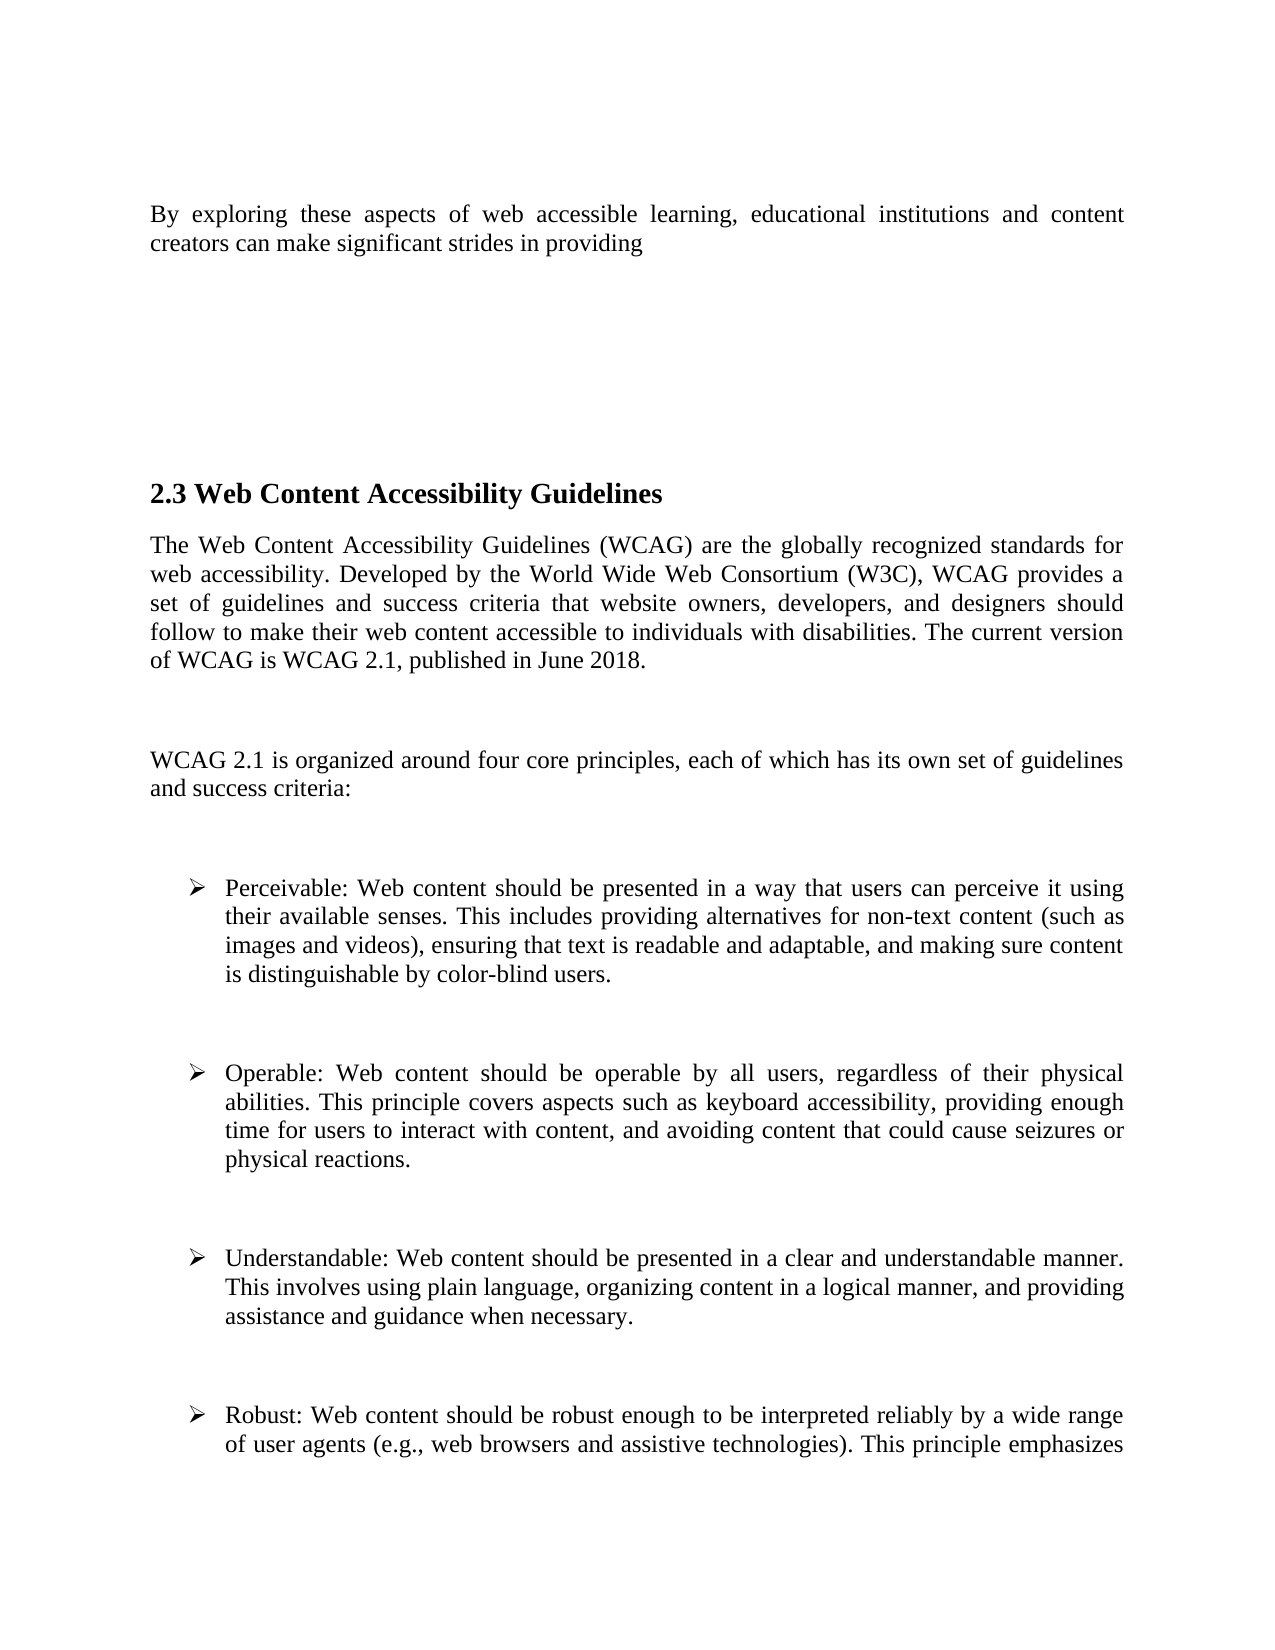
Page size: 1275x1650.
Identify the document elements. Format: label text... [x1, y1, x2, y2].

text By exploring these aspects of web accessible learning, educational institutions and content creators can make significant strides in providing [150, 199, 1125, 257]
text 2.3 Web Content Accessibility Guidelines [150, 476, 1125, 510]
text The Web Content Accessibility Guidelines (WCAG) are the globally recognized standards for web accessibility. Developed by the World Wide Web Consortium (W3C), WCAG provides a set of guidelines and success criteria that website owners, developers, and designers should follow to make their web content accessible to individuals with disabilities. The current version of WCAG is WCAG 2.1, published in June 2018. [150, 531, 1125, 674]
list Operable: Web content should be operable by all users, regardless of their physical abilities. This principle covers aspects such as keyboard accessibility, providing enough time for users to interact with content, and avoiding content that could cause seizures or physical reactions. [187, 1058, 1125, 1173]
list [187, 1400, 1125, 1458]
list Perceivable: Web content should be presented in a way that users can perceive it using their available senses. This includes providing alternatives for non-text content (such as images and videos), ensuring that text is readable and adaptable, and making sure content is distinguishable by color-blind users. [187, 873, 1125, 988]
list Understandable: Web content should be presented in a clear and understandable manner. This involves using plain language, organizing content in a logical manner, and providing assistance and guidance when necessary. [187, 1243, 1125, 1330]
text WCAG 2.1 is organized around four core principles, each of which has its own set of guidelines and success criteria: [150, 745, 1125, 802]
